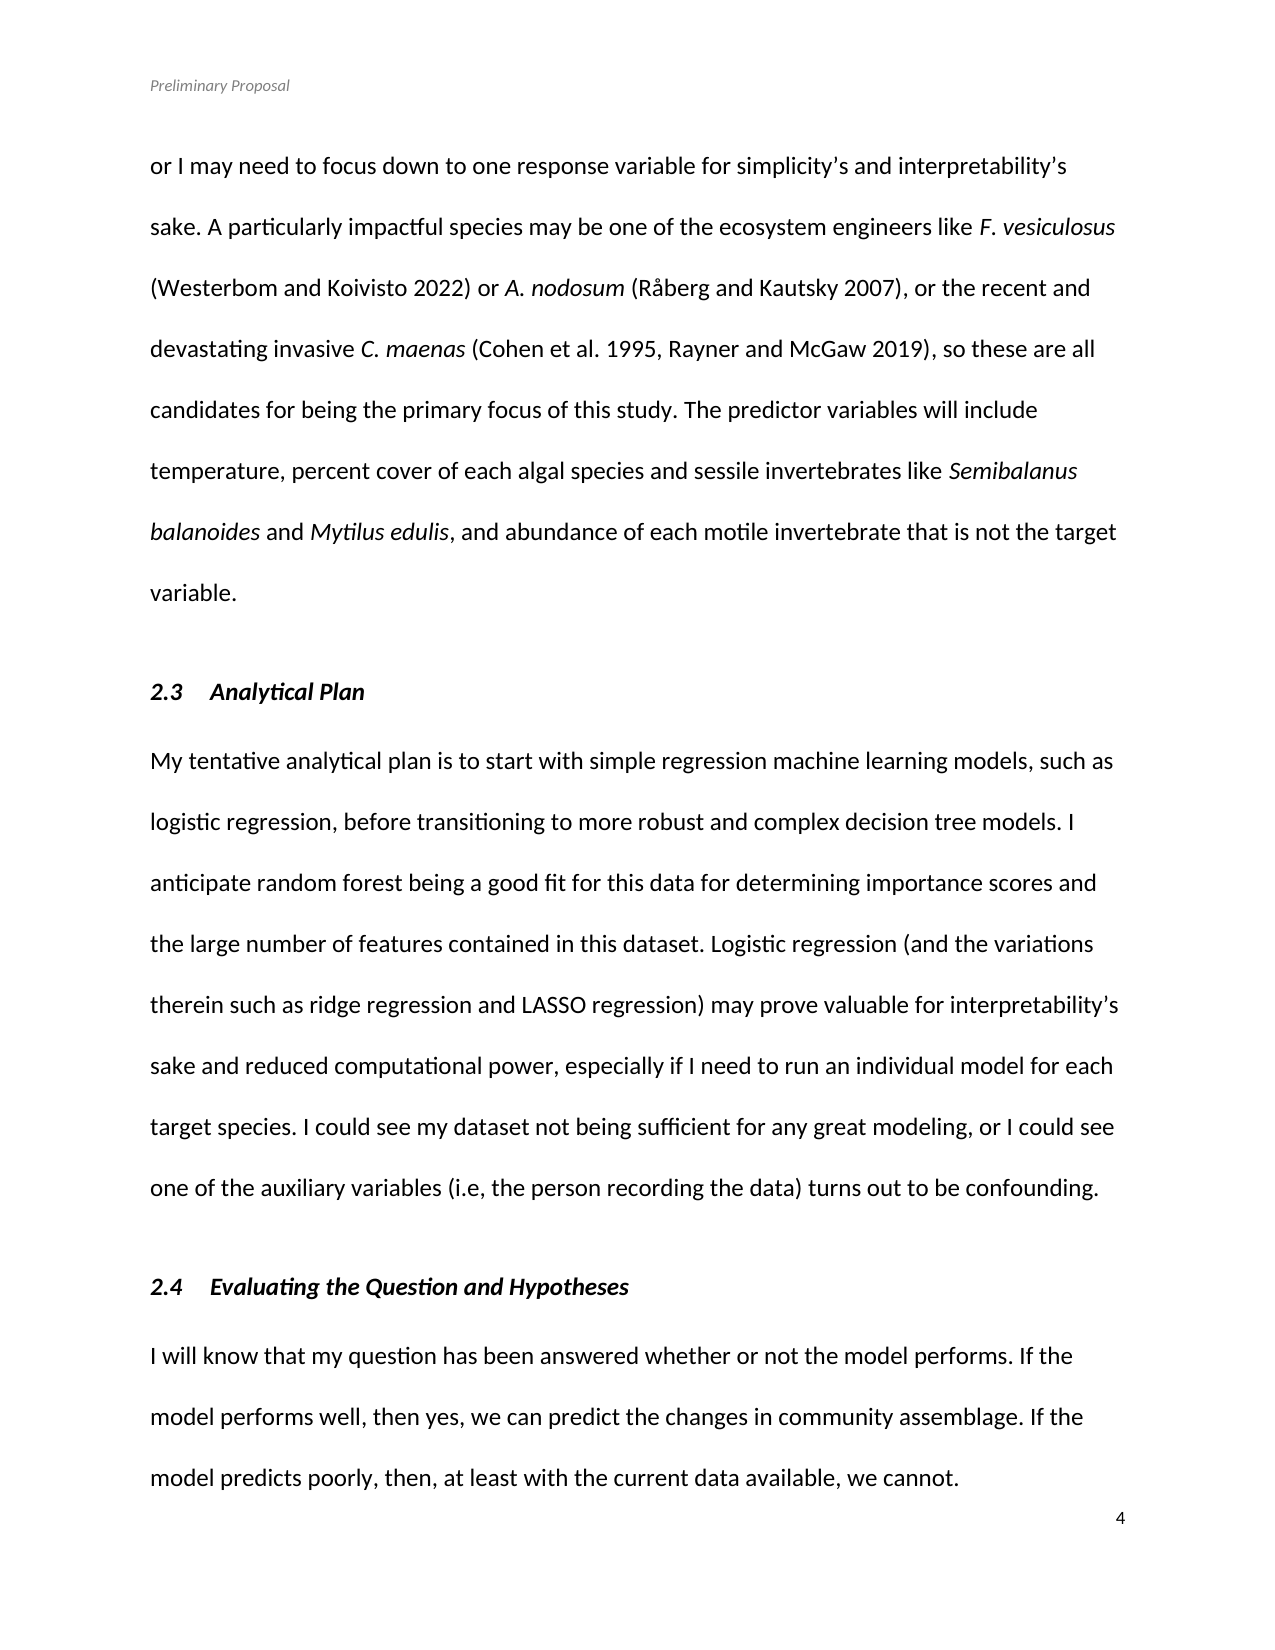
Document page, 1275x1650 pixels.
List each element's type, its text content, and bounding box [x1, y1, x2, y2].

text I will know that my question has been answered whether or not the model performs. If the model performs well, then yes, we can predict the changes in community assemblage. If the model predicts poorly, then, at least with the current data available, we cannot. [150, 1340, 1125, 1493]
subtitle Analytical Plan [150, 676, 1125, 706]
subtitle Evaluating the Question and Hypotheses [150, 1271, 1125, 1302]
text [150, 150, 1125, 608]
text My tentative analytical plan is to start with simple regression machine learning models, such as logistic regression, before transitioning to more robust and complex decision tree models. I anticipate random forest being a good fit for this data for determining importance scores and the large number of features contained in this dataset. Logistic regression (and the variations therein such as ridge regression and LASSO regression) may prove valuable for interpretability’s sake and reduced computational power, especially if I need to run an individual model for each target species. I could see my dataset not being sufficient for any great modeling, or I could see one of the auxiliary variables (i.e, the person recording the data) turns out to be confounding. [150, 745, 1125, 1203]
